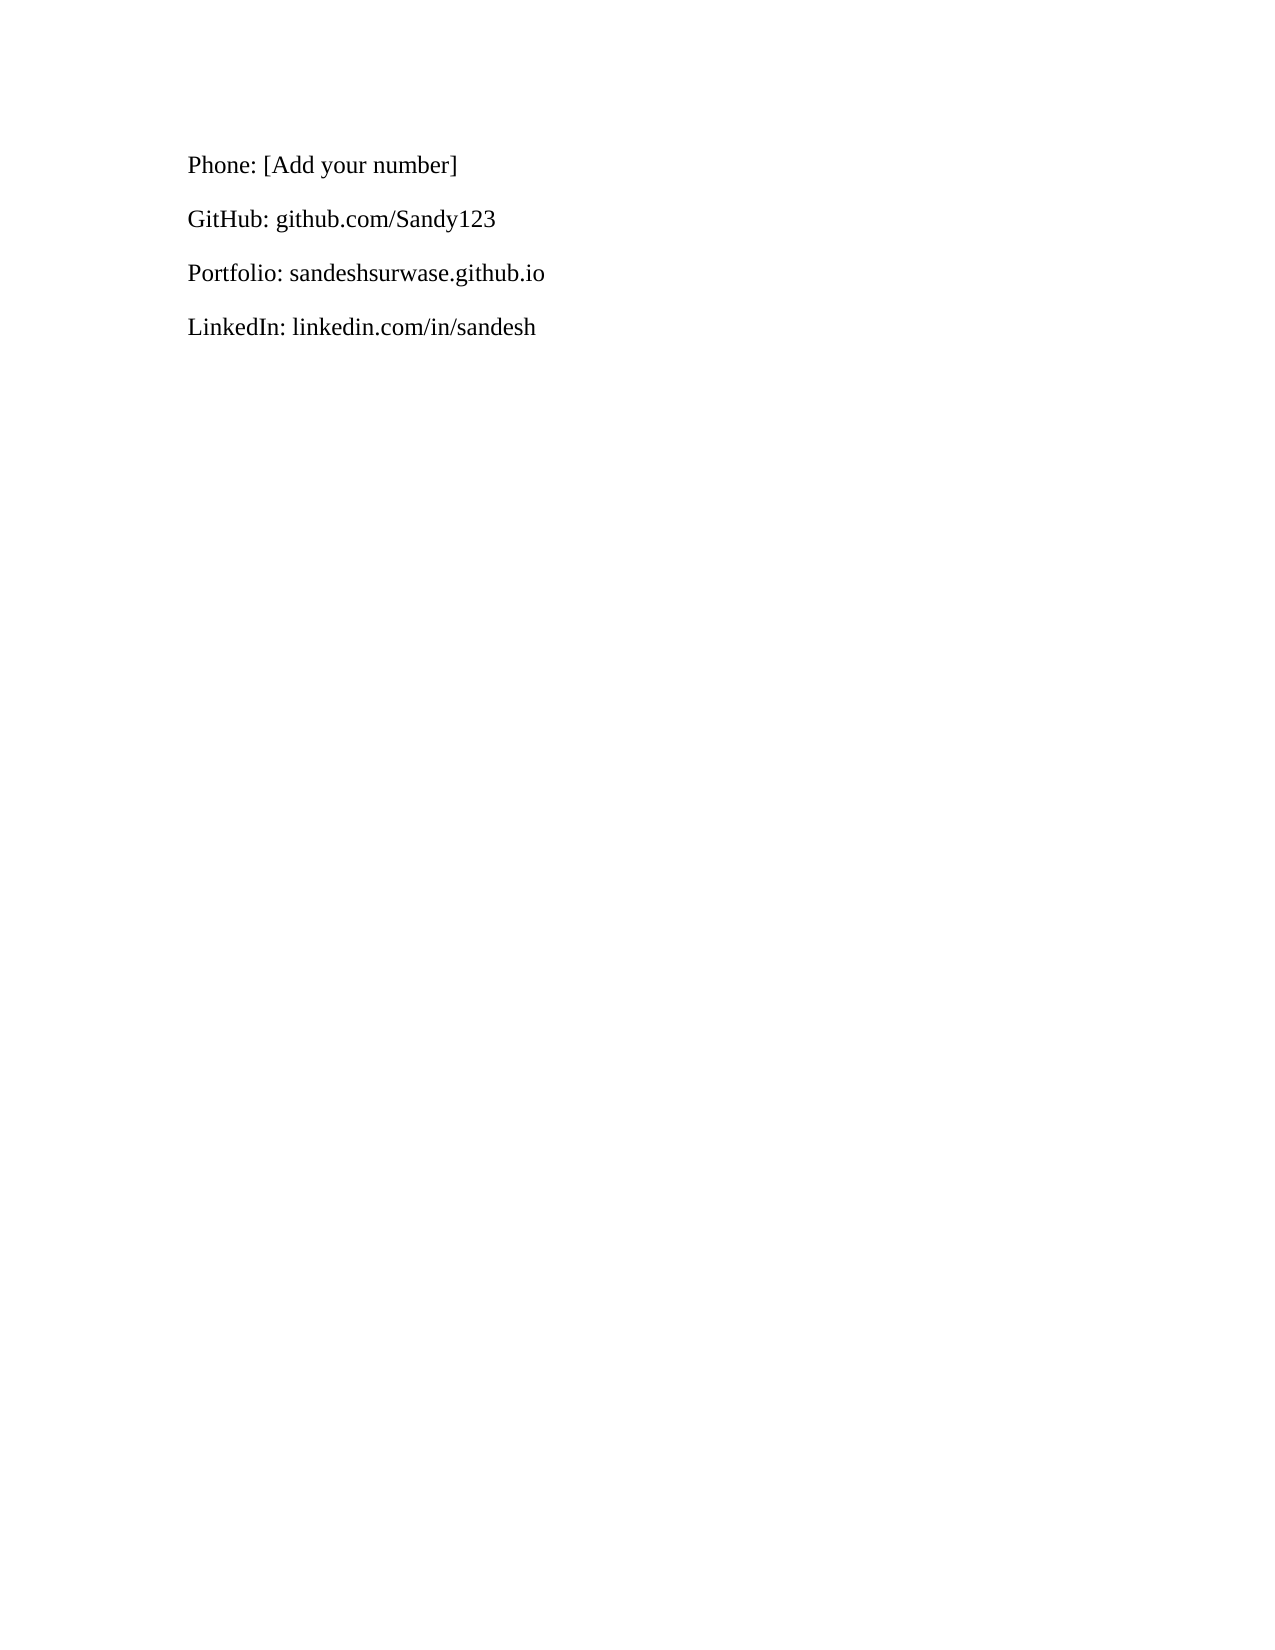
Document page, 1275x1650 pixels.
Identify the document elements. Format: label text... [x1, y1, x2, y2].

text LinkedIn: linkedin.com/in/sandesh [187, 312, 1087, 340]
text Phone: [Add your number] [187, 150, 1087, 179]
text GitHub: github.com/Sandy123 [187, 204, 1087, 233]
text Portfolio: sandeshsurwase.github.io [187, 258, 1087, 286]
